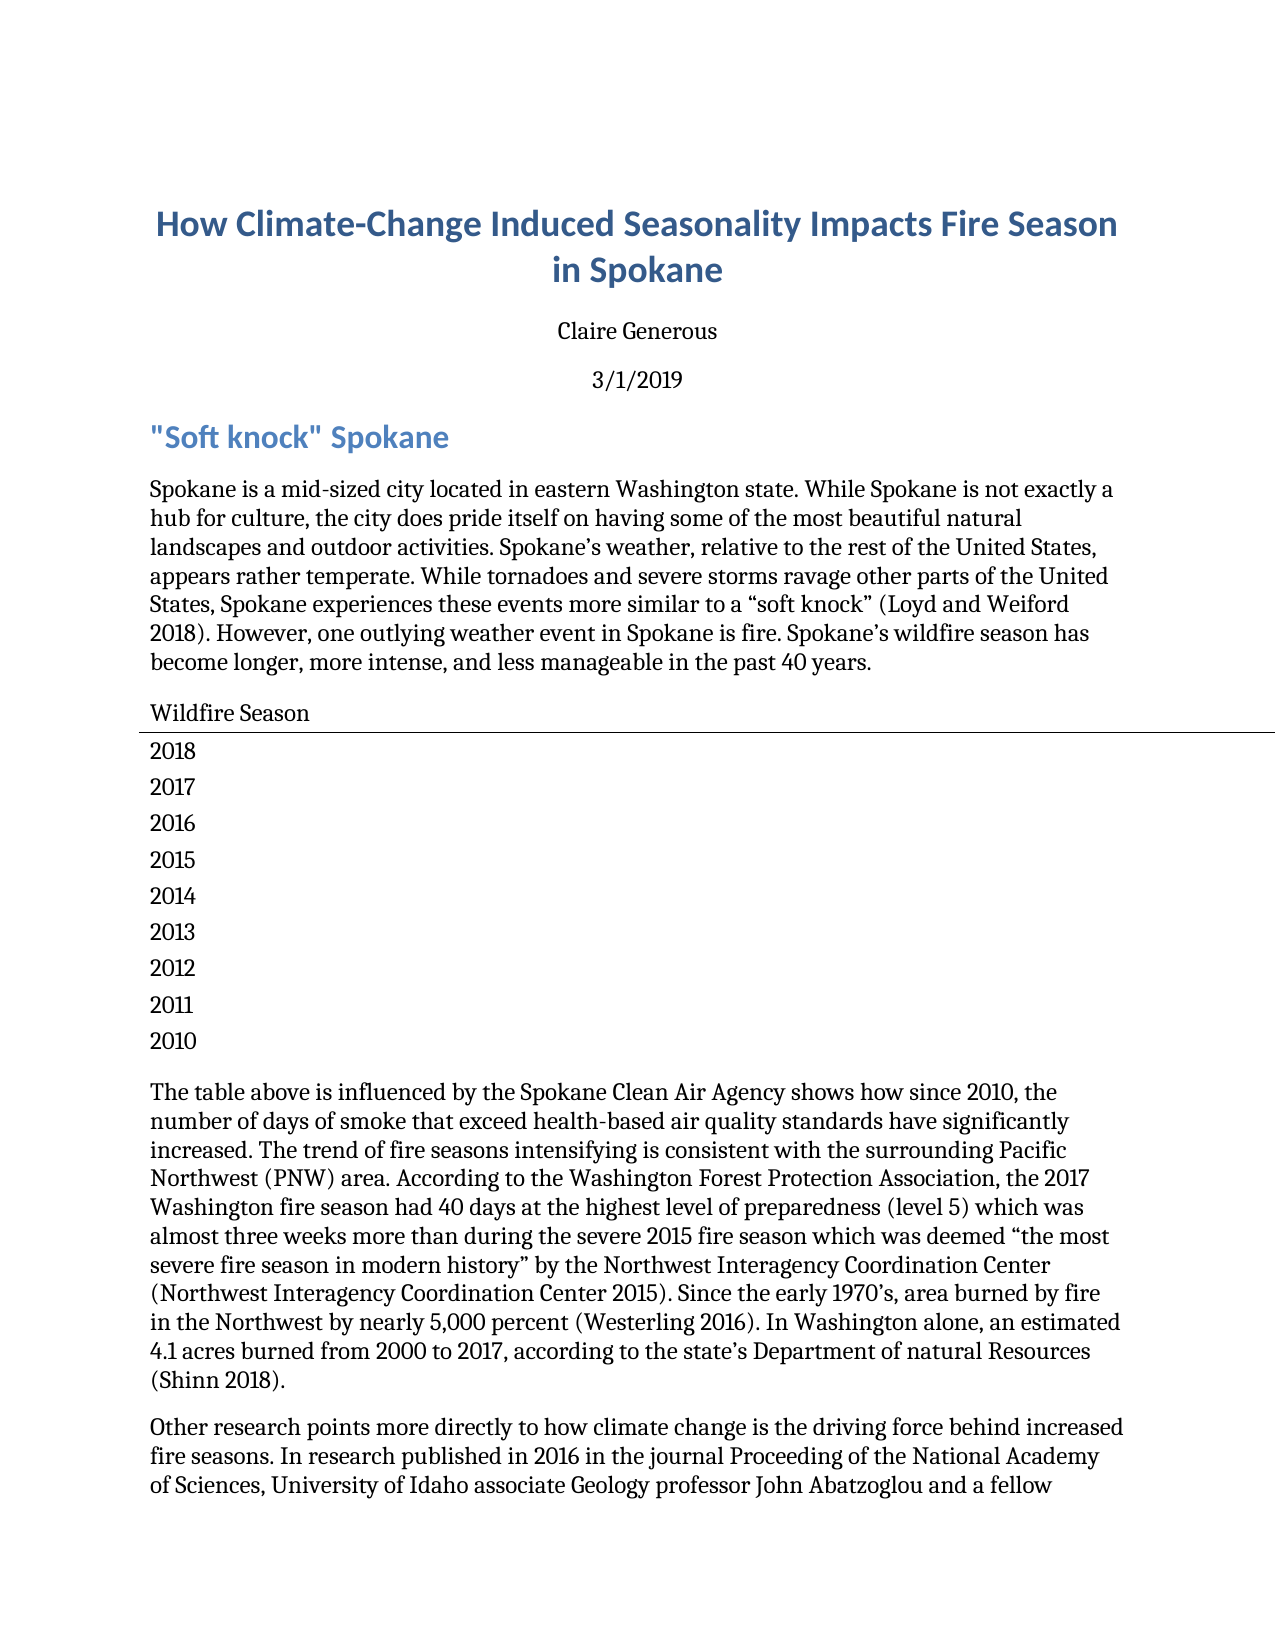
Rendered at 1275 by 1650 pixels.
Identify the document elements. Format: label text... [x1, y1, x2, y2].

title How Climate-Change Induced Seasonality Impacts Fire Season in Spokane [150, 200, 1125, 292]
table_cell 2012 [139, 951, 1275, 987]
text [150, 1413, 1125, 1499]
table_cell 2013 [139, 914, 1275, 951]
table_cell 2011 [139, 987, 1275, 1023]
table_cell 2018 [139, 733, 1275, 769]
table_cell 2014 [139, 878, 1275, 914]
table_cell 2010 [139, 1023, 1275, 1059]
table_cell 2016 [139, 806, 1275, 842]
subtitle "Soft knock" Spokane [150, 416, 1125, 457]
text Claire Generous [150, 317, 1125, 345]
text 3/1/2019 [150, 366, 1125, 395]
text The table above is influenced by the Spokane Clean Air Agency shows how since 2010, the number of days of smoke that exceed health-based air quality standards have significantly increased. The trend of fire seasons intensifying is consistent with the surrounding Pacific Northwest (PNW) area. According to the Washington Forest Protection Association, the 2017 Washington fire season had 40 days at the highest level of preparedness (level 5) which was almost three weeks more than during the severe 2015 fire season which was deemed “the most severe fire season in modern history” by the Northwest Interagency Coordination Center (Northwest Interagency Coordination Center 2015). Since the early 1970’s, area burned by fire in the Northwest by nearly 5,000 percent (Westerling 2016). In Washington alone, an estimated 4.1 acres burned from 2000 to 2017, according to the state’s Department of natural Resources (Shinn 2018). [150, 1078, 1125, 1394]
text Spokane is a mid-sized city located in eastern Washington state. While Spokane is not exactly a hub for culture, the city does pride itself on having some of the most beautiful natural landscapes and outdoor activities. Spokane’s weather, relative to the rest of the United States, appears rather temperate. While tornadoes and severe storms ravage other parts of the United States, Spokane experiences these events more similar to a “soft knock” (Loyd and Weiford 2018). However, one outlying weather event in Spokane is fire. Spokane’s wildfire season has become longer, more intense, and less manageable in the past 40 years. [150, 475, 1125, 677]
table_cell 2015 [139, 842, 1275, 878]
table_header Wildfire Season [139, 695, 1275, 732]
table_cell 2017 [139, 769, 1275, 806]
